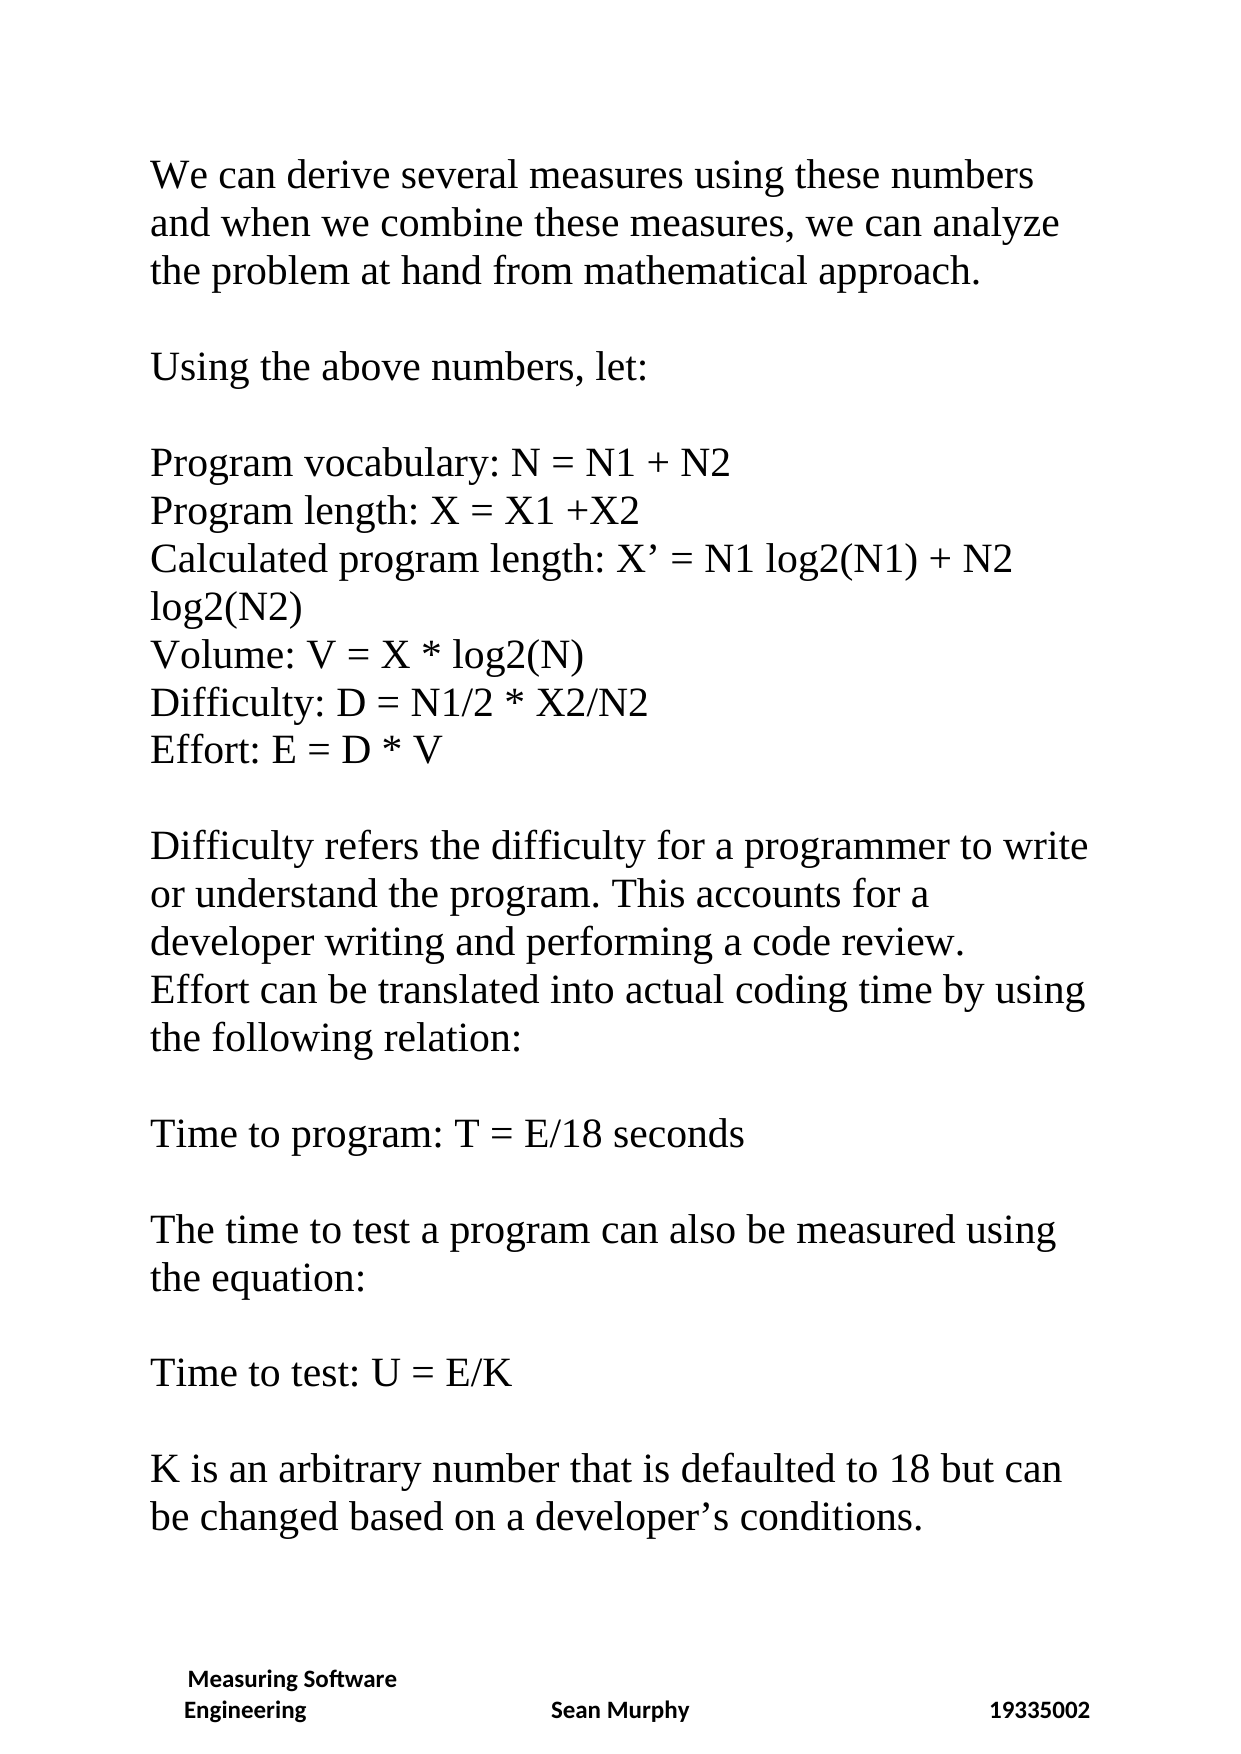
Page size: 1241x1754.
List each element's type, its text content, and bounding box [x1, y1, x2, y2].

text Effort can be translated into actual coding time by using the following relation: [150, 964, 1090, 1060]
text Difficulty refers the difficulty for a programmer to write or understand the program. This accounts for a developer writing and performing a code review. [150, 821, 1090, 964]
text Program vocabulary: N = N1 + N2 [150, 437, 1090, 485]
text Effort: E = D * V [150, 725, 1090, 773]
text Calculated program length: X’ = N1 log2(N1) + N2 log2(N2) [150, 533, 1090, 629]
text The time to test a program can also be measured using the equation: [150, 1204, 1090, 1300]
text Volume: V = X * log2(N) [150, 629, 1090, 677]
text Using the above numbers, let: [150, 342, 1090, 389]
text Time to program: T = E/18 seconds [150, 1108, 1090, 1156]
text Difficulty: D = N1/2 * X2/N2 [150, 677, 1090, 725]
text We can derive several measures using these numbers and when we combine these measures, we can analyze the problem at hand from mathematical approach. [150, 150, 1090, 294]
text K is an arbitrary number that is defaulted to 18 but can be changed based on a developer’s conditions. [150, 1444, 1090, 1539]
text Time to test: U = E/K [150, 1348, 1090, 1396]
text Program length: X = X1 +X2 [150, 485, 1090, 533]
